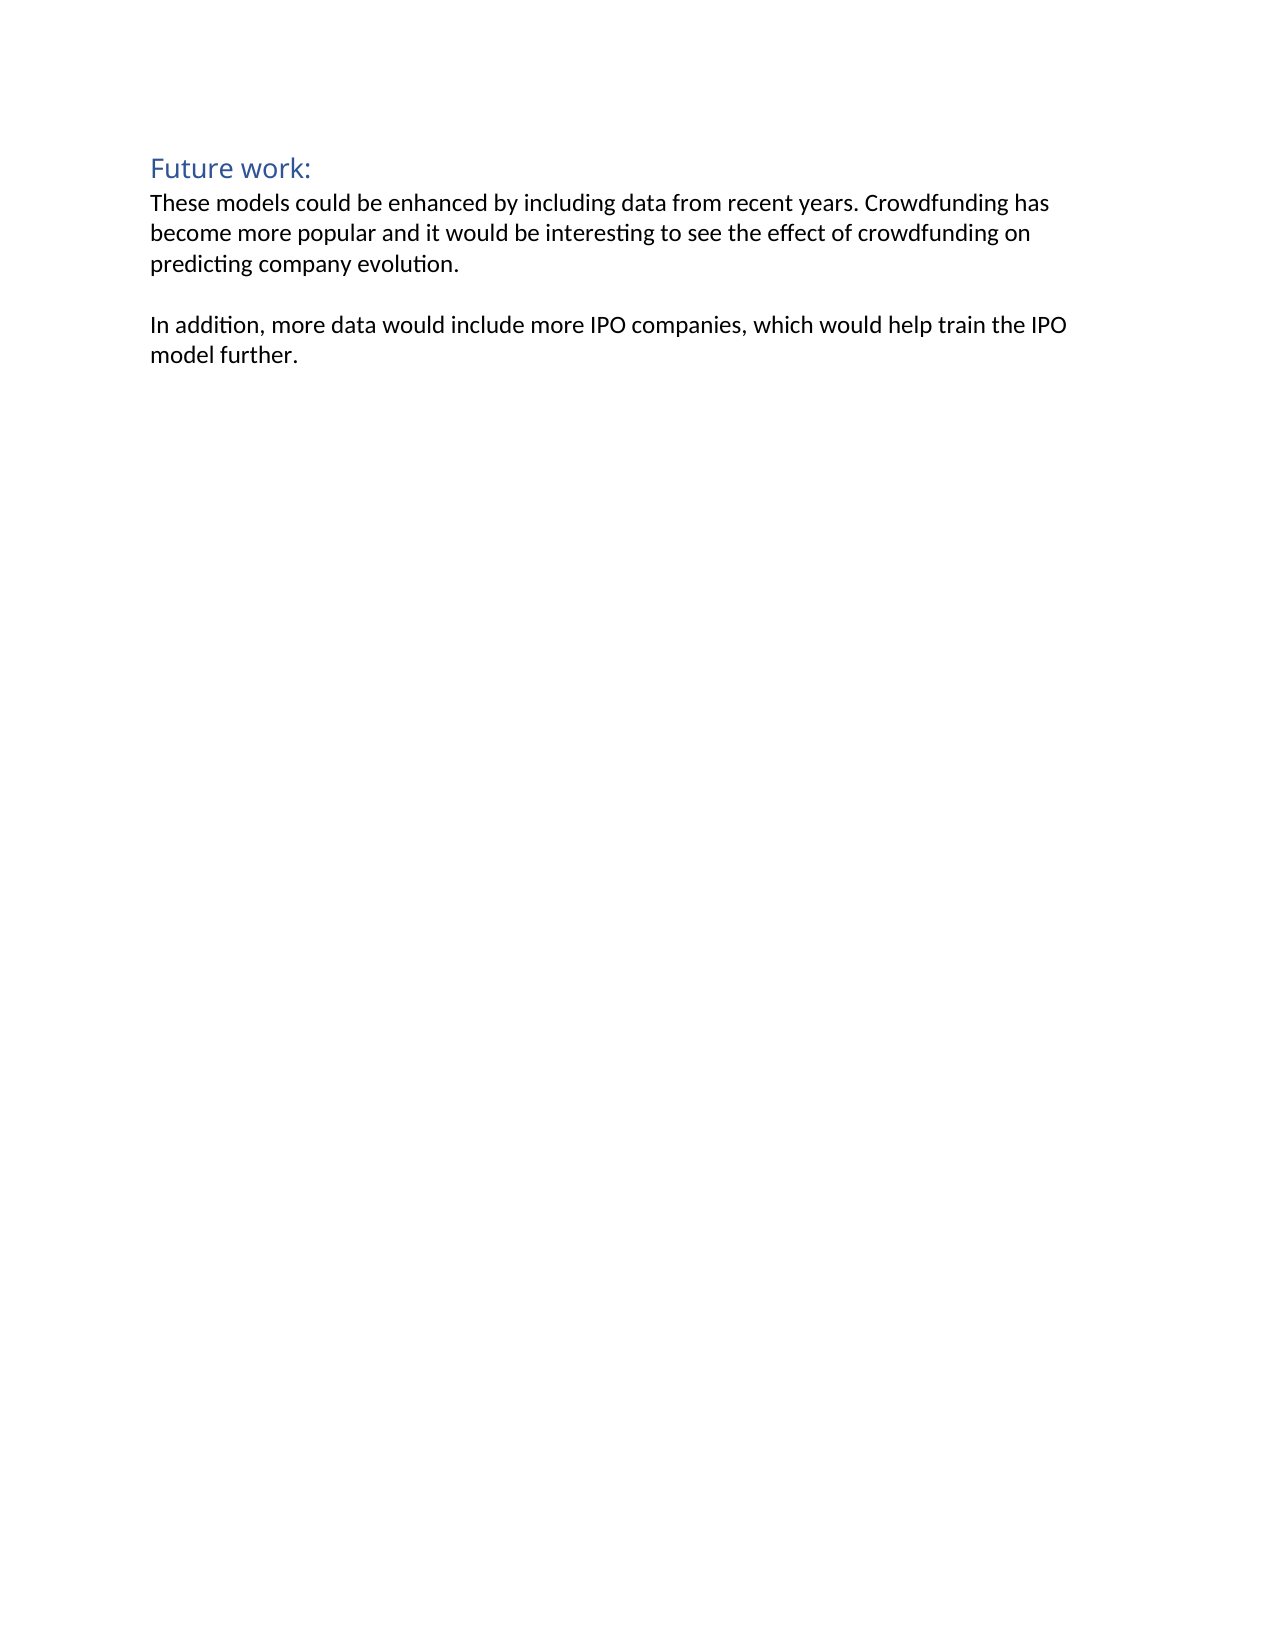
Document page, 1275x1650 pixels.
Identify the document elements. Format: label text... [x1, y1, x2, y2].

subtitle Future work: [150, 150, 1125, 187]
text These models could be enhanced by including data from recent years. Crowdfunding has become more popular and it would be interesting to see the effect of crowdfunding on predicting company evolution. [150, 187, 1125, 278]
text In addition, more data would include more IPO companies, which would help train the IPO model further. [150, 309, 1125, 370]
